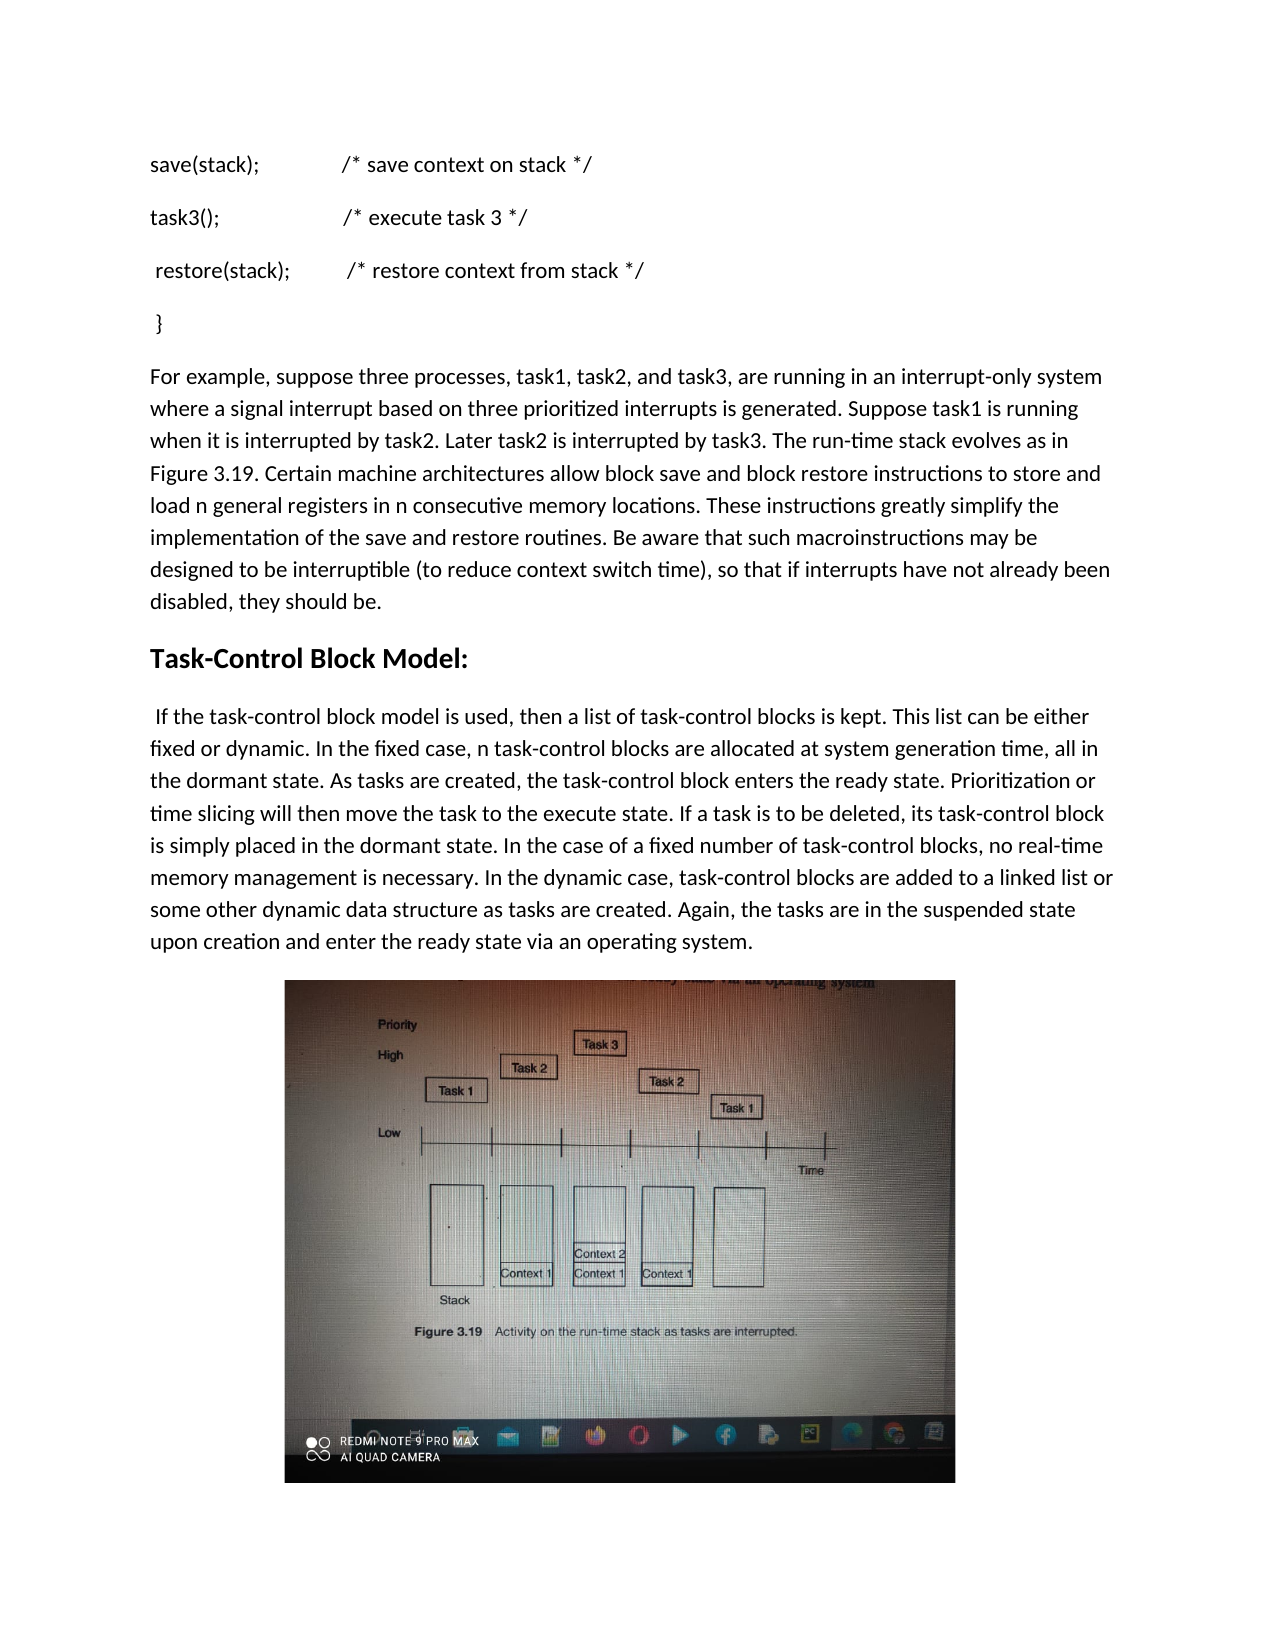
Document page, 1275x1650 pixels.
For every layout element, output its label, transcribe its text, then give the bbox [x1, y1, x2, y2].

text For example, suppose three processes, task1, task2, and task3, are running in an interrupt-only system where a signal interrupt based on three prioritized interrupts is generated. Suppose task1 is running when it is interrupted by task2. Later task2 is interrupted by task3. The run-time stack evolves as in Figure 3.19. Certain machine architectures allow block save and block restore instructions to store and load n general registers in n consecutive memory locations. These instructions greatly simplify the implementation of the save and restore routines. Be aware that such macroinstructions may be designed to be interruptible (to reduce context switch time), so that if interrupts have not already been disabled, they should be. [150, 362, 1125, 615]
text restore(stack); /* restore context from stack */ [150, 256, 1125, 284]
text task3(); /* execute task 3 */ [150, 203, 1125, 231]
text } [150, 309, 1125, 337]
text Task-Control Block Model: [150, 640, 1125, 676]
text If the task-control block model is used, then a list of task-control blocks is kept. This list can be either fixed or dynamic. In the fixed case, n task-control blocks are allocated at system generation time, all in the dormant state. As tasks are created, the task-control block enters the ready state. Prioritization or time slicing will then move the task to the execute state. If a task is to be deleted, its task-control block is simply placed in the dormant state. In the case of a fixed number of task-control blocks, no real-time memory management is necessary. In the dynamic case, task-control blocks are added to a linked list or some other dynamic data structure as tasks are created. Again, the tasks are in the suspended state upon creation and enter the ready state via an operating system. [150, 702, 1125, 956]
picture [284, 980, 956, 1483]
text save(stack); /* save context on stack */ [150, 150, 1125, 178]
